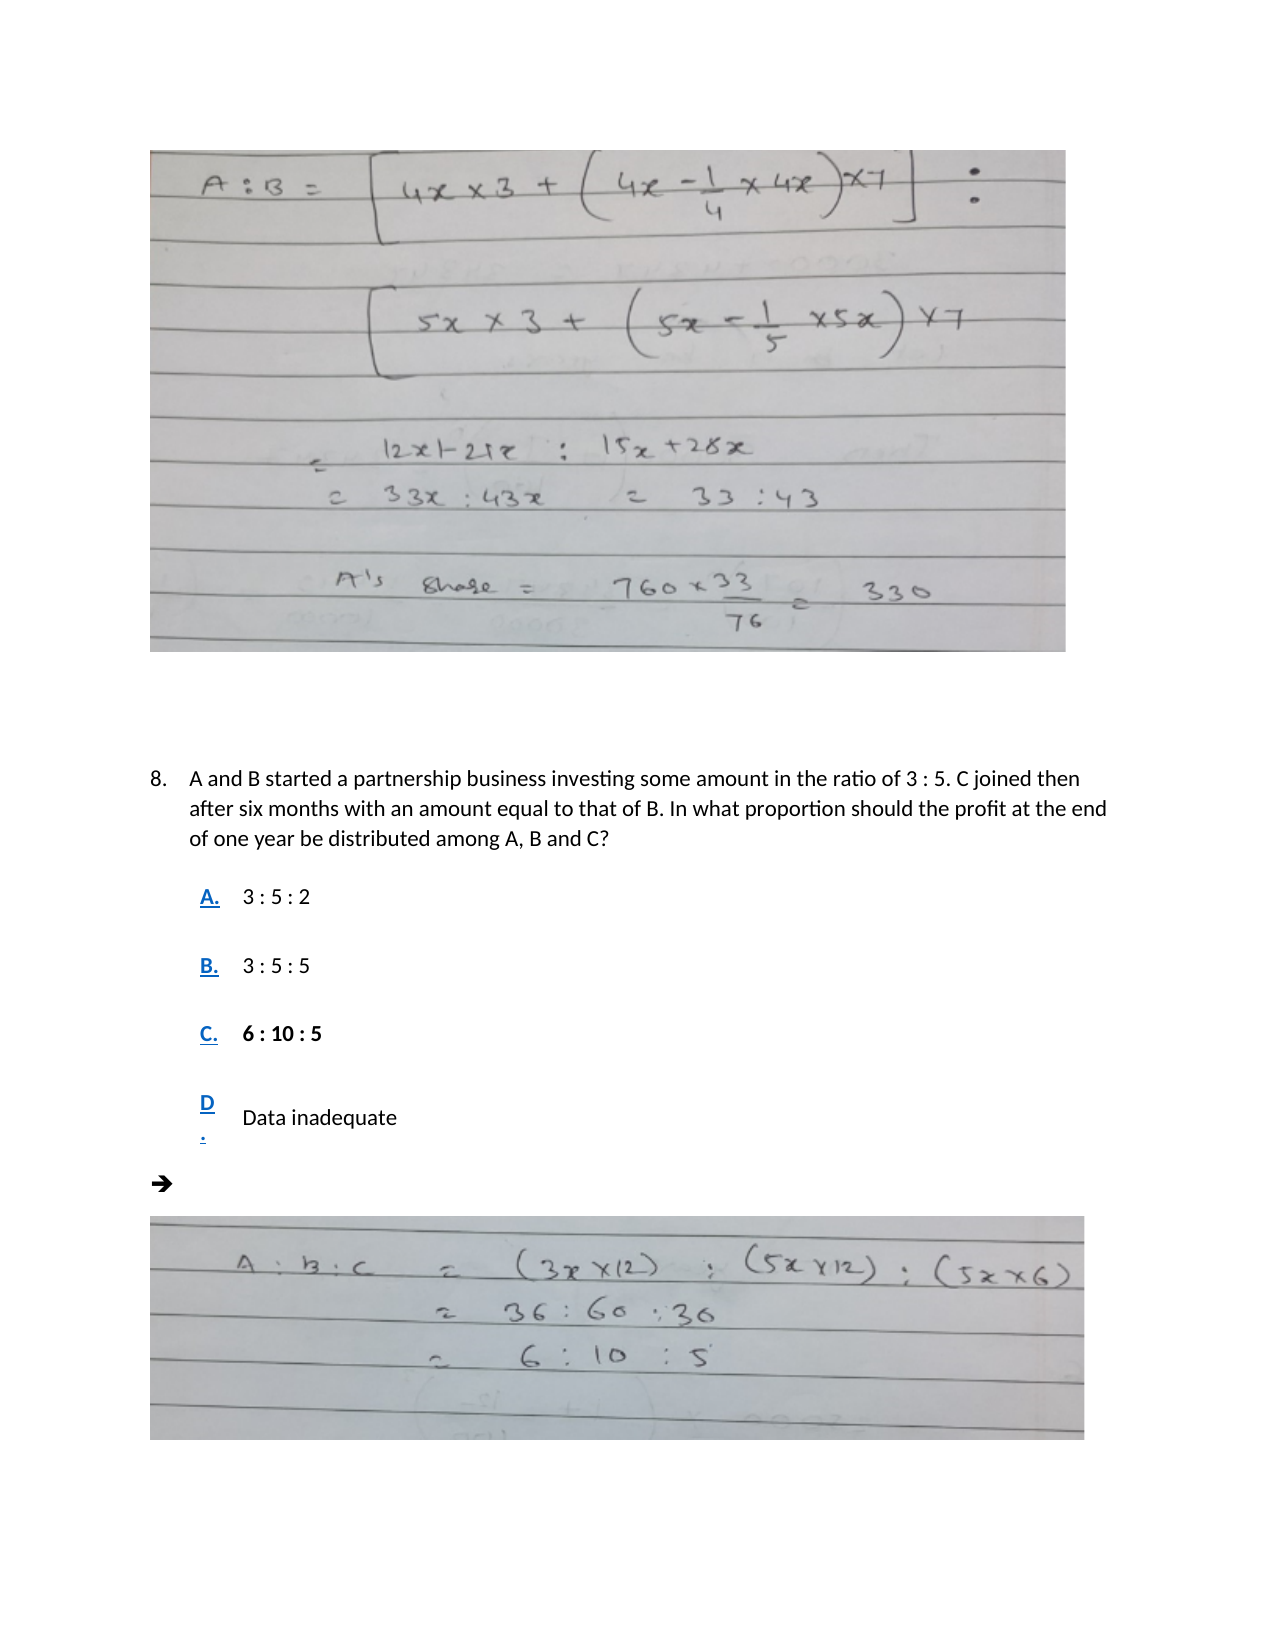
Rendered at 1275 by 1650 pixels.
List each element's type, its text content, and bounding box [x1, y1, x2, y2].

picture [150, 150, 1066, 652]
picture [150, 1216, 1085, 1440]
table_header 8. [150, 764, 189, 1176]
table_cell [189, 871, 1125, 1176]
table_header A and B started a partnership business investing some amount in the ratio of 3 : 5. C joined then after six months with an amount equal to that of B. In what proportion should the profit at the end of one year be distributed among A, B and C? [189, 764, 1125, 871]
